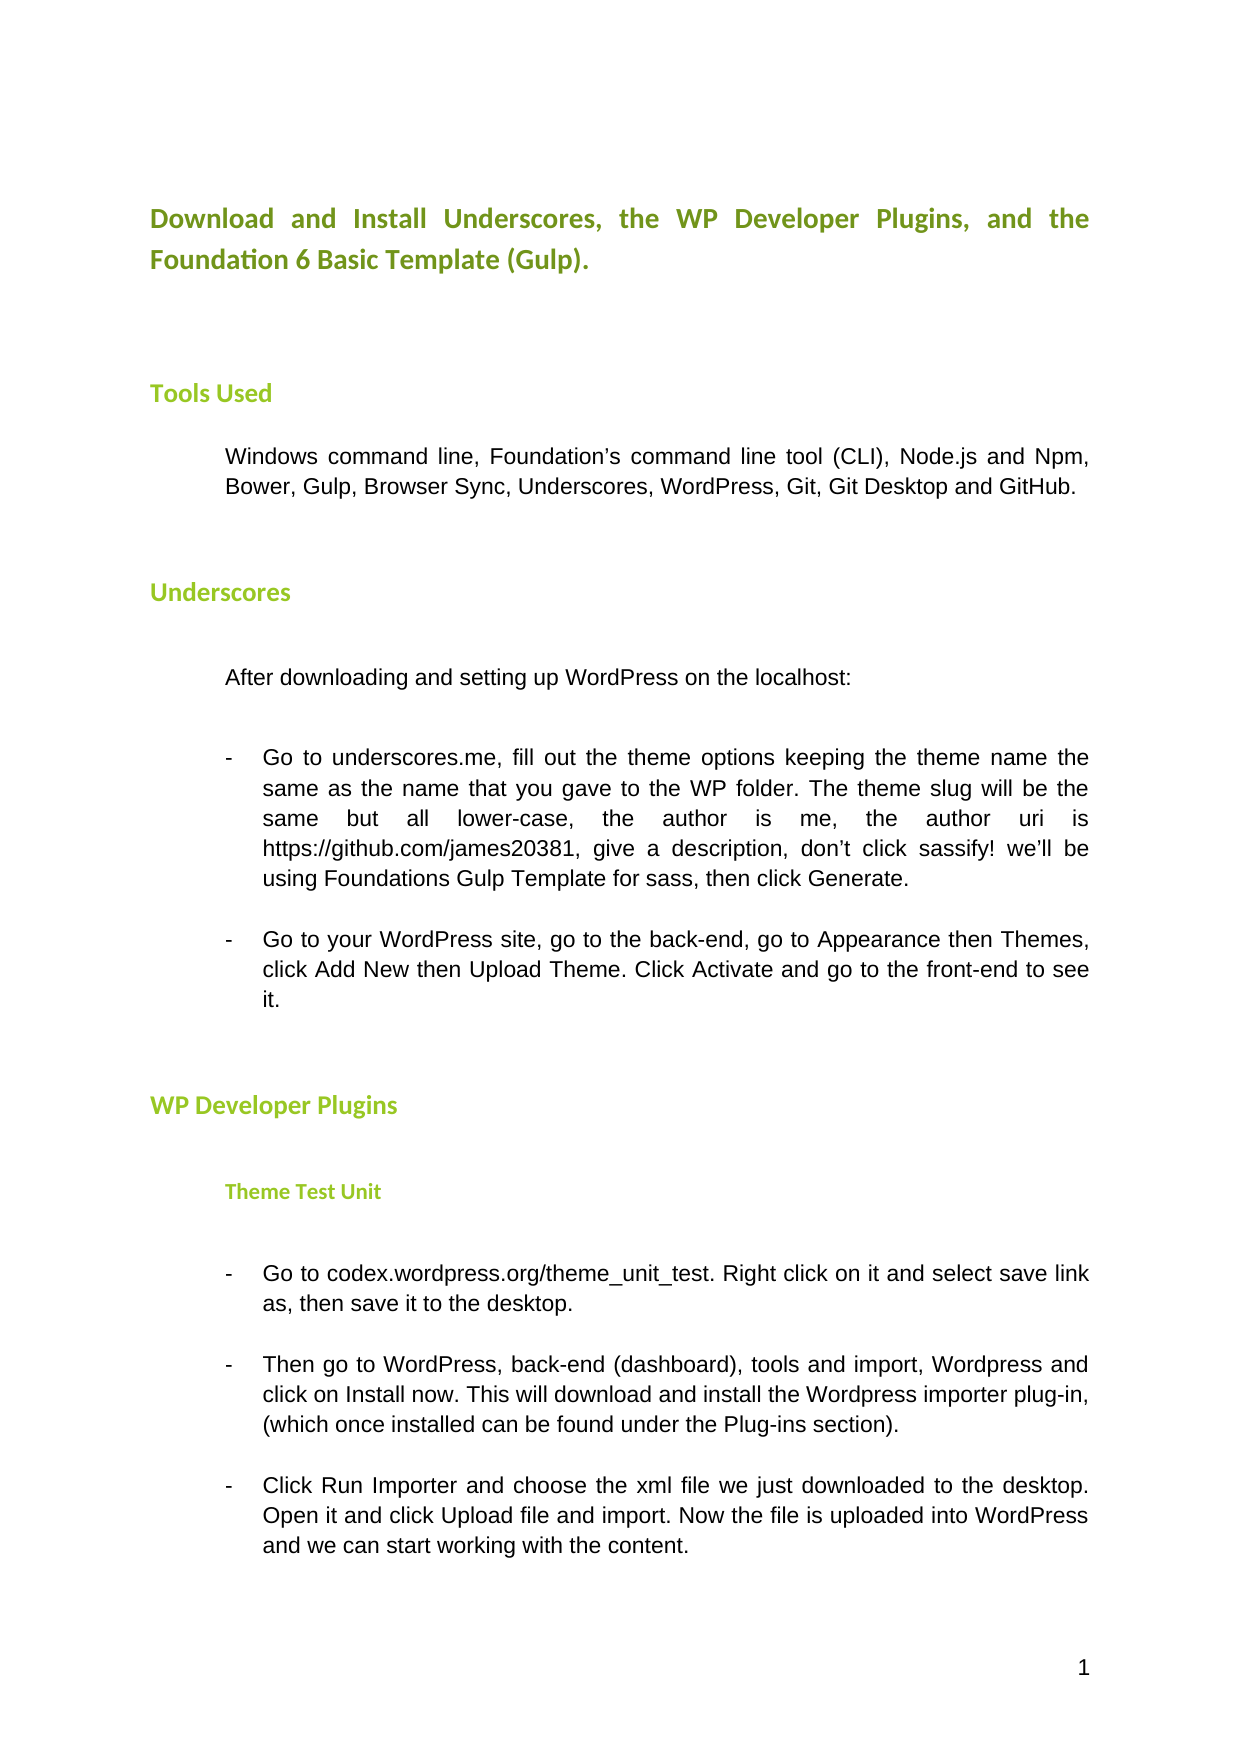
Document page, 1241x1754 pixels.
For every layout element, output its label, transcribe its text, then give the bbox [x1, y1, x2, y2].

subtitle Download and Install Underscores, the WP Developer Plugins, and the Foundation 6 Basic Template (Gulp). [150, 200, 1090, 277]
list Then go to WordPress, back-end (dashboard), tools and import, Wordpress and click on Install now. This will download and install the Wordpress importer plug-in, (which once installed can be found under the Plug-ins section). [225, 1351, 1090, 1438]
list Click Run Importer and choose the xml file we just downloaded to the desktop. Open it and click Upload file and import. Now the file is uploaded into WordPress and we can start working with the content. [225, 1472, 1090, 1558]
text Windows command line, Foundation’s command line tool (CLI), Node.js and Npm, Bower, Gulp, Browser Sync, Underscores, WordPress, Git, Git Desktop and GitHub. [225, 443, 1090, 499]
subtitle Theme Test Unit [150, 1177, 1090, 1205]
subtitle Underscores [150, 575, 1090, 608]
text After downloading and setting up WordPress on the localhost: [150, 664, 1090, 691]
subtitle Tools Used [150, 376, 1090, 409]
list Go to underscores.me, fill out the theme options keeping the theme name the same as the name that you gave to the WP folder. The theme slug will be the same but all lower-case, the author is me, the author uri is https://github.com/james20381, give a description, don’t click sassify! we’ll be using Foundations Gulp Template for sass, then click Generate. [225, 744, 1090, 891]
list Go to codex.wordpress.org/theme_unit_test. Right click on it and select save link as, then save it to the desktop. [225, 1260, 1090, 1317]
subtitle WP Developer Plugins [150, 1088, 1090, 1121]
list Go to your WordPress site, go to the back-end, go to Appearance then Themes, click Add New then Upload Theme. Click Activate and go to the front-end to see it. [225, 926, 1090, 1012]
